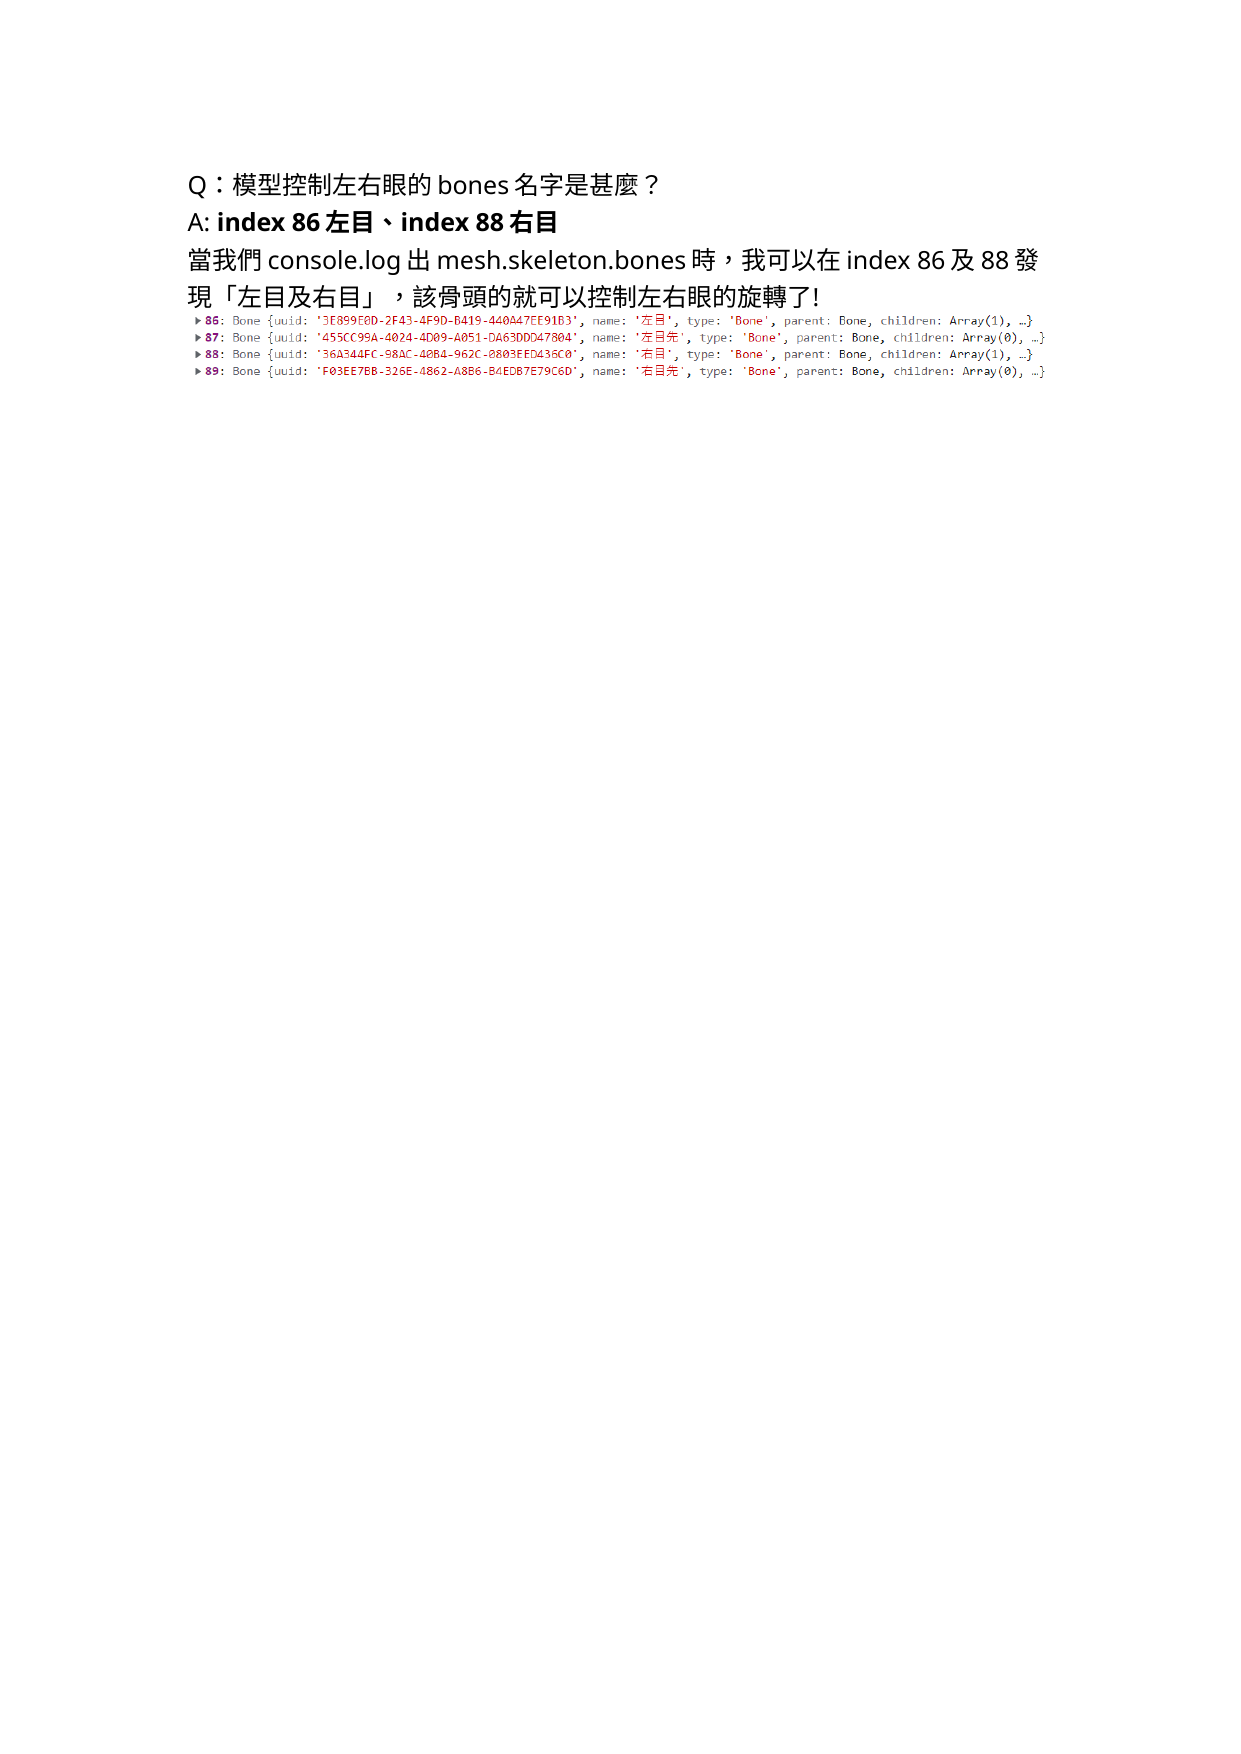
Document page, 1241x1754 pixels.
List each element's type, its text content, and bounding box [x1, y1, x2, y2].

text 當我們console.log出mesh.skeleton.bones時，我可以在index 86及88發現「左目及右目」，該骨頭的就可以控制左右眼的旋轉了! [187, 239, 1053, 314]
text A: index 86左目、index 88右目 [187, 202, 1053, 239]
text Q：模型控制左右眼的bones名字是甚麼？ [187, 164, 1053, 202]
